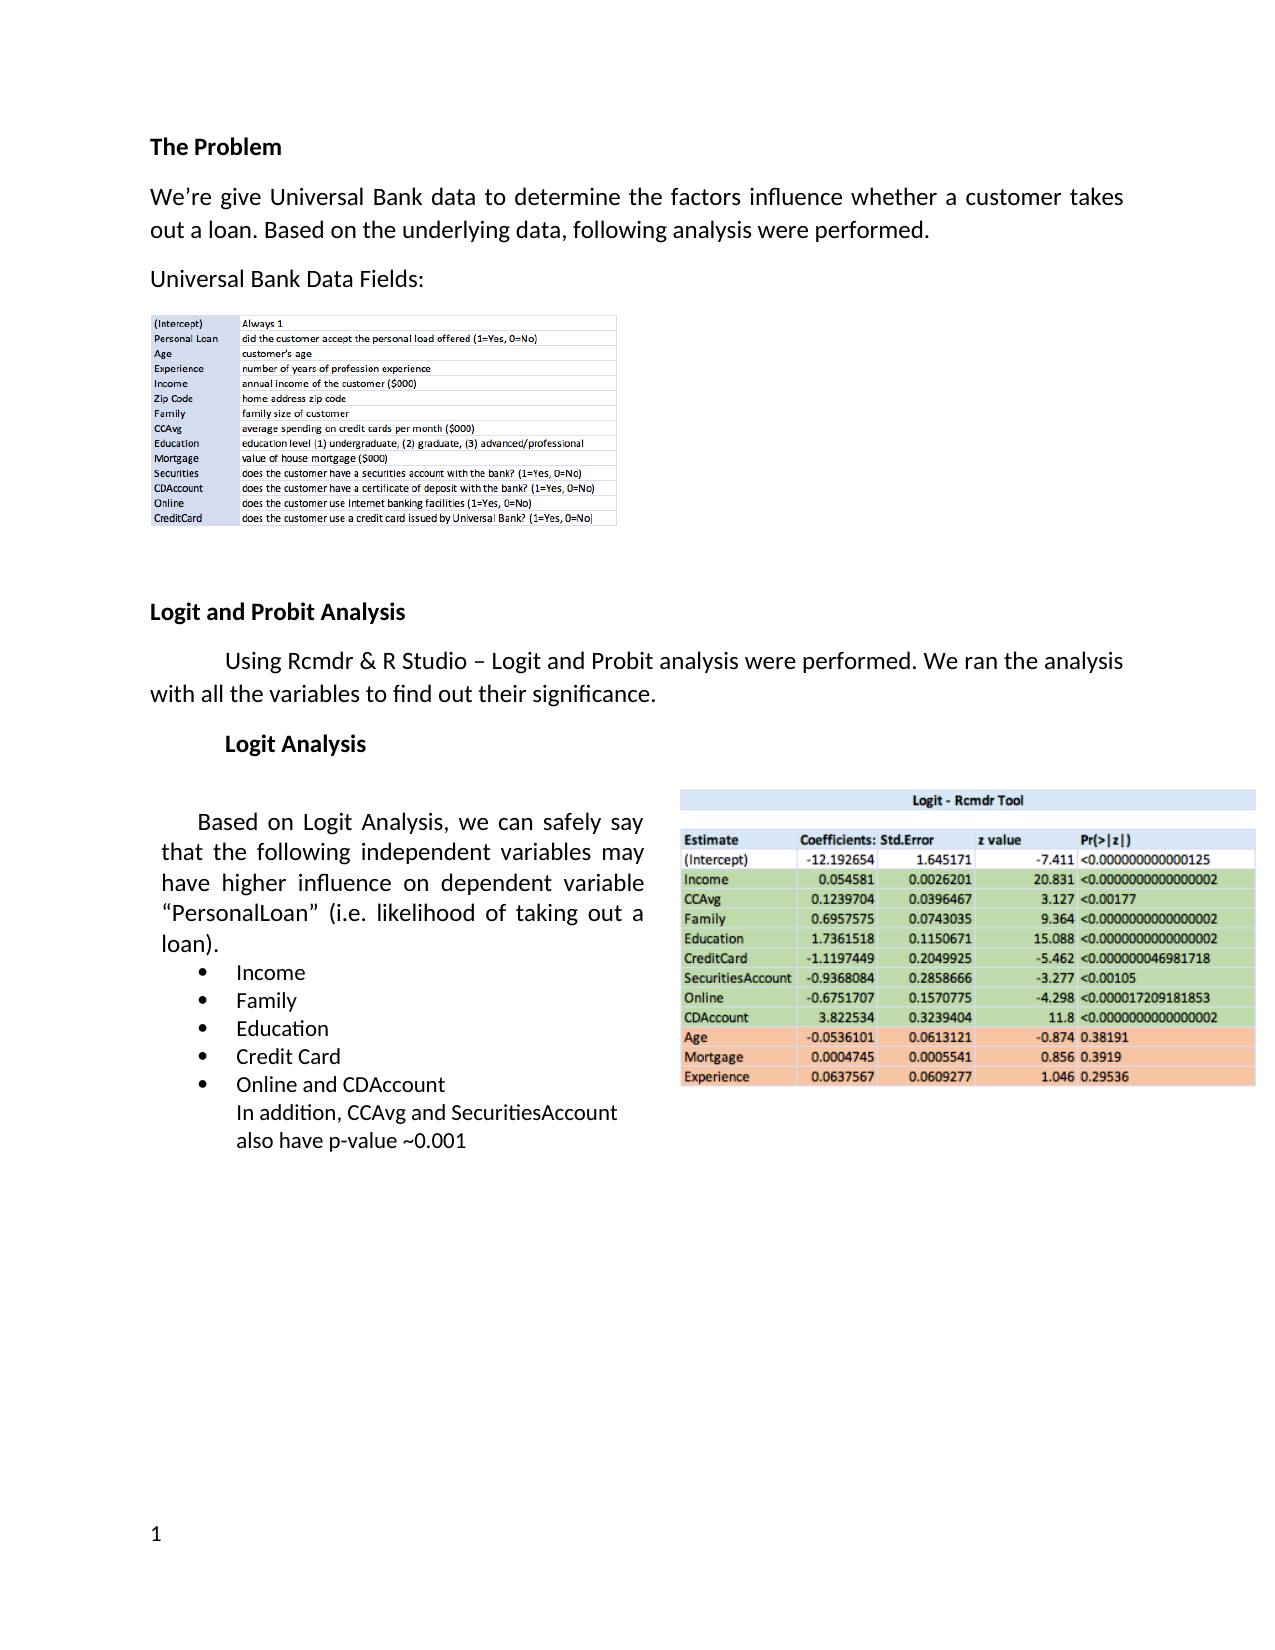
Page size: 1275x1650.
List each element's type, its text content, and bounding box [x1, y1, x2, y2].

text Logit Analysis [150, 728, 1125, 758]
table_header [656, 778, 1275, 1215]
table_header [150, 778, 656, 1215]
picture [667, 777, 1260, 1089]
text Using Rcmdr & R Studio – Logit and Probit analysis were performed. We ran the analysis with all the variables to find out their significance. [150, 646, 1125, 709]
text Universal Bank Data Fields: [150, 263, 1125, 294]
text The Problem [150, 131, 1125, 162]
text We’re give Universal Bank data to determine the factors influence whether a customer takes out a loan. Based on the underlying data, following analysis were performed. [150, 181, 1125, 244]
picture [150, 312, 619, 528]
text Logit and Probit Analysis [150, 596, 1125, 626]
